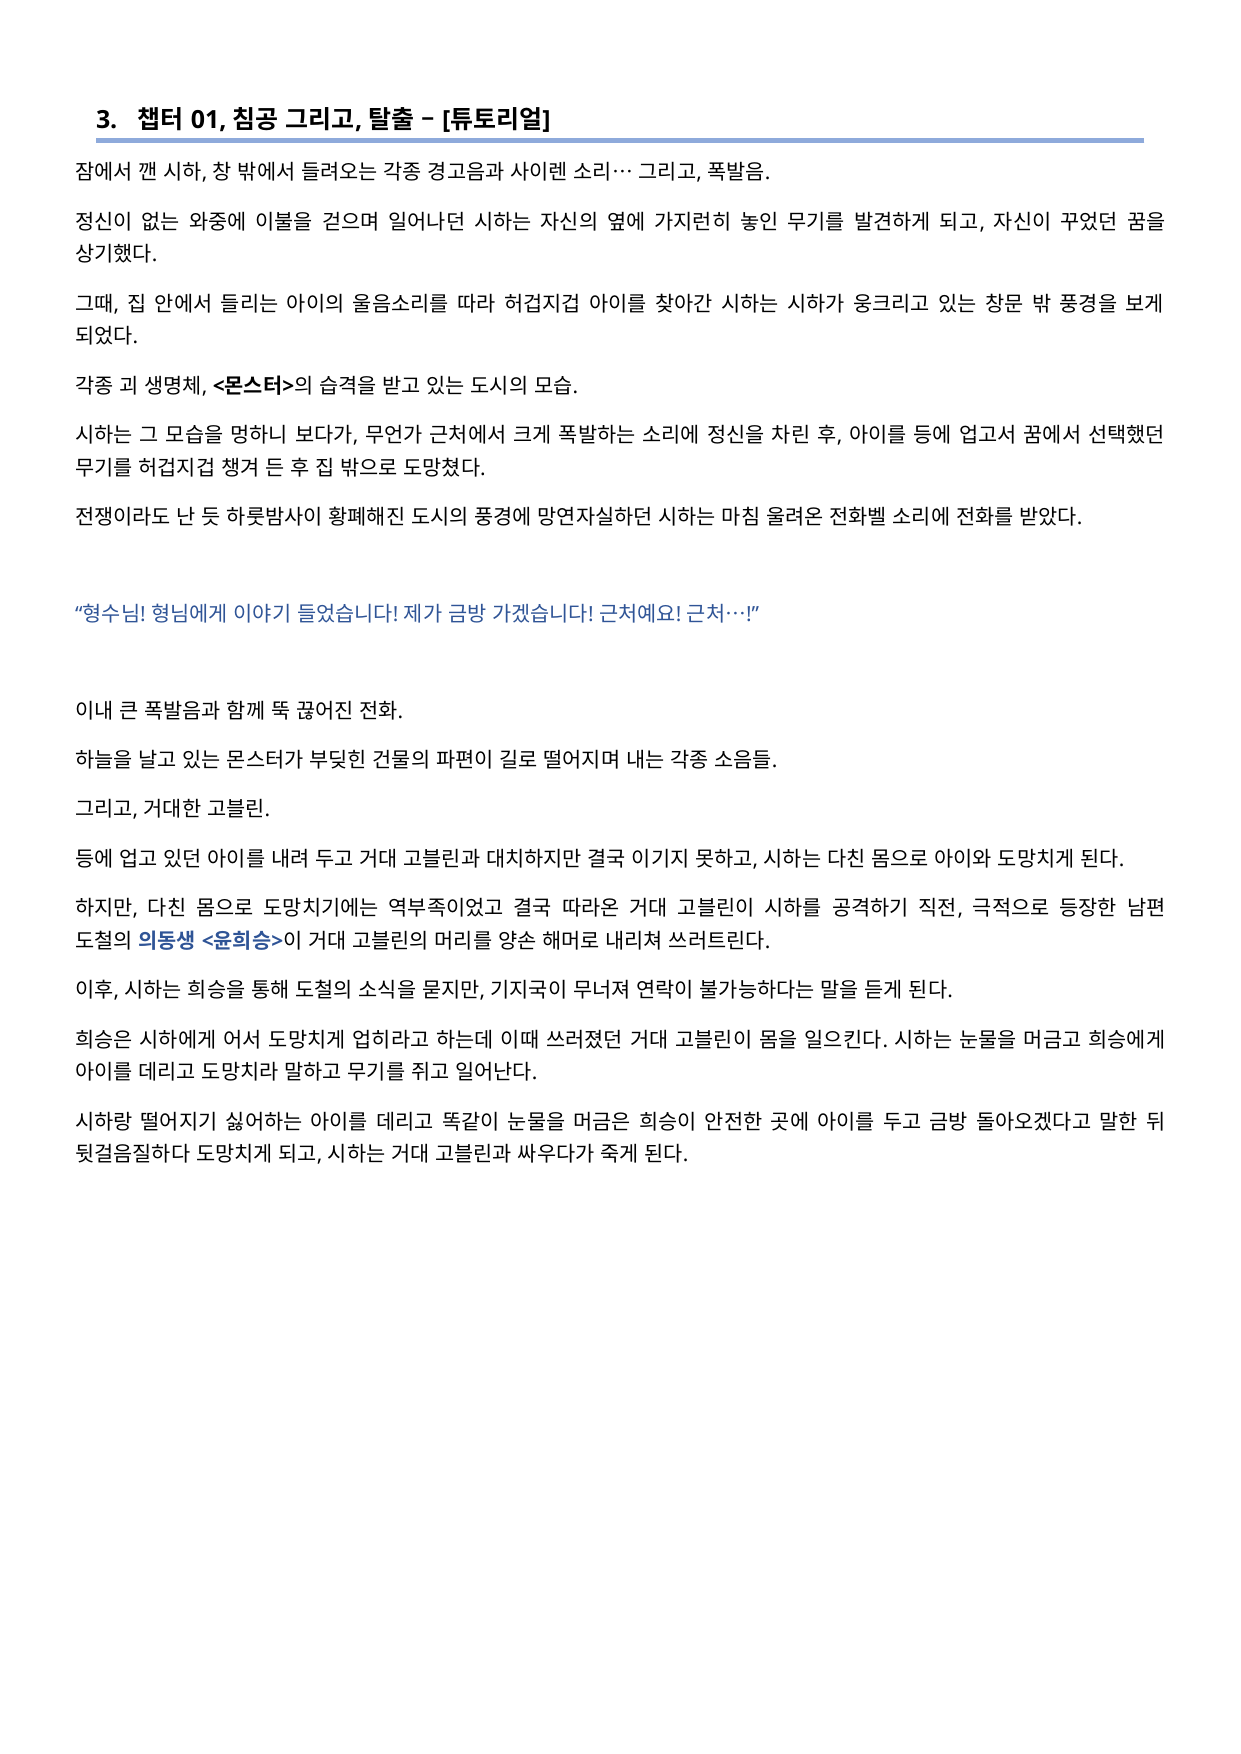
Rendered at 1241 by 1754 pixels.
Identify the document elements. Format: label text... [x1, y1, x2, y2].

text 각종 괴 생명체, <몬스터>의 습격을 받고 있는 도시의 모습. [75, 369, 1165, 399]
text 이후, 시하는 희승을 통해 도철의 소식을 묻지만, 기지국이 무너져 연락이 불가능하다는 말을 듣게 된다. [75, 973, 1165, 1004]
text 시하랑 떨어지기 싫어하는 아이를 데리고 똑같이 눈물을 머금은 희승이 안전한 곳에 아이를 두고 금방 돌아오겠다고 말한 뒤 뒷걸음질하다 도망치게 되고, 시하는 거대 고블린과 싸우다가 죽게 된다. [75, 1105, 1165, 1168]
text 그리고, 거대한 고블린. [75, 793, 1165, 823]
text 그때, 집 안에서 들리는 아이의 울음소리를 따라 허겁지겁 아이를 찾아간 시하는 시하가 웅크리고 있는 창문 밖 풍경을 보게 되었다. [75, 287, 1165, 350]
text 정신이 없는 와중에 이불을 걷으며 일어나던 시하는 자신의 옆에 가지런히 놓인 무기를 발견하게 되고, 자신이 꾸었던 꿈을 상기했다. [75, 205, 1165, 268]
text 전쟁이라도 난 듯 하룻밤사이 황폐해진 도시의 풍경에 망연자실하던 시하는 마침 울려온 전화벨 소리에 전화를 받았다. [75, 501, 1165, 531]
text 등에 업고 있던 아이를 내려 두고 거대 고블린과 대치하지만 결국 이기지 못하고, 시하는 다친 몸으로 아이와 도망치게 된다. [75, 842, 1165, 872]
text 챕터 01, 침공 그리고, 탈출 – [튜토리얼] [96, 100, 1144, 138]
text “형수님! 형님에게 이야기 들었습니다! 제가 금방 가겠습니다! 근처예요! 근처…!” [75, 597, 1165, 627]
text 하지만, 다친 몸으로 도망치기에는 역부족이었고 결국 따라온 거대 고블린이 시하를 공격하기 직전, 극적으로 등장한 남편 도철의 의동생 <윤희승>이 거대 고블린의 머리를 양손 해머로 내리쳐 쓰러트린다. [75, 891, 1165, 954]
text 시하는 그 모습을 멍하니 보다가, 무언가 근처에서 크게 폭발하는 소리에 정신을 차린 후, 아이를 등에 업고서 꿈에서 선택했던 무기를 허겁지겁 챙겨 든 후 집 밖으로 도망쳤다. [75, 418, 1165, 481]
text 이내 큰 폭발음과 함께 뚝 끊어진 전화. [75, 694, 1165, 724]
text 희승은 시하에게 어서 도망치게 업히라고 하는데 이때 쓰러졌던 거대 고블린이 몸을 일으킨다. 시하는 눈물을 머금고 희승에게 아이를 데리고 도망치라 말하고 무기를 쥐고 일어난다. [75, 1023, 1165, 1086]
text 잠에서 깬 시하, 창 밖에서 들려오는 각종 경고음과 사이렌 소리… 그리고, 폭발음. [75, 156, 1165, 186]
text 하늘을 날고 있는 몬스터가 부딪힌 건물의 파편이 길로 떨어지며 내는 각종 소음들. [75, 743, 1165, 773]
